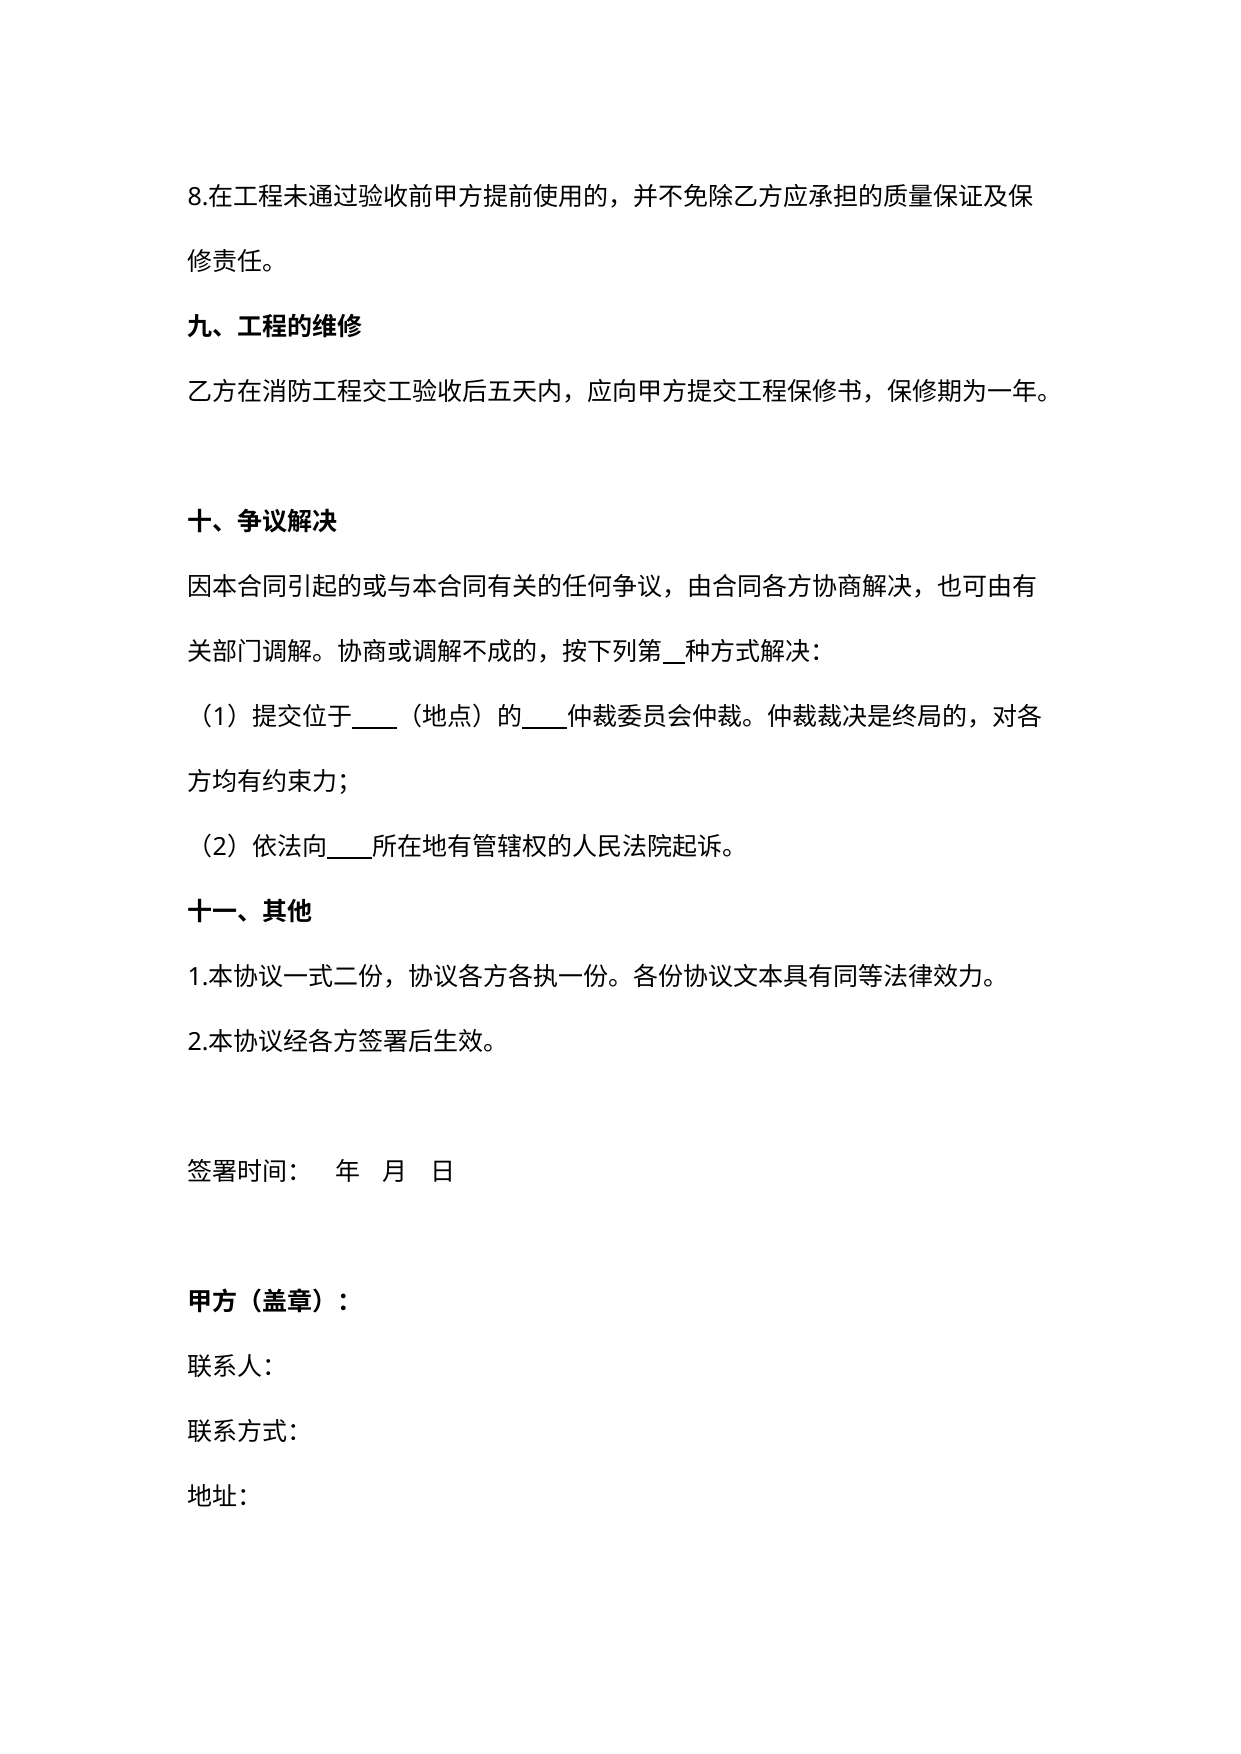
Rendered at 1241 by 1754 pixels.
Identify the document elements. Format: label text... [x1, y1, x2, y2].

text 联系人： [187, 1332, 1053, 1397]
text 因本合同引起的或与本合同有关的任何争议，由合同各方协商解决，也可由有关部门调解。协商或调解不成的，按下列第 种方式解决： [187, 552, 1053, 682]
subtitle 九、工程的维修 [187, 292, 1053, 357]
text 地址： [187, 1462, 1053, 1527]
text 1.本协议一式二份，协议各方各执一份。各份协议文本具有同等法律效力。 [187, 942, 1053, 1007]
text （2）依法向 所在地有管辖权的人民法院起诉。 [187, 812, 1053, 877]
text 甲方（盖章）： [187, 1202, 1053, 1332]
subtitle 十、争议解决 [187, 487, 1053, 552]
text 签署时间： 年 月 日 [187, 1137, 1053, 1202]
text 乙方在消防工程交工验收后五天内，应向甲方提交工程保修书，保修期为一年。 [187, 357, 1053, 487]
text （1）提交位于 （地点）的 仲裁委员会仲裁。仲裁裁决是终局的，对各方均有约束力； [187, 682, 1053, 812]
text 8.在工程未通过验收前甲方提前使用的，并不免除乙方应承担的质量保证及保修责任。 [187, 162, 1053, 292]
text 联系方式： [187, 1397, 1053, 1462]
subtitle 十一、其他 [187, 877, 1053, 942]
text 2.本协议经各方签署后生效。 [187, 1007, 1053, 1072]
